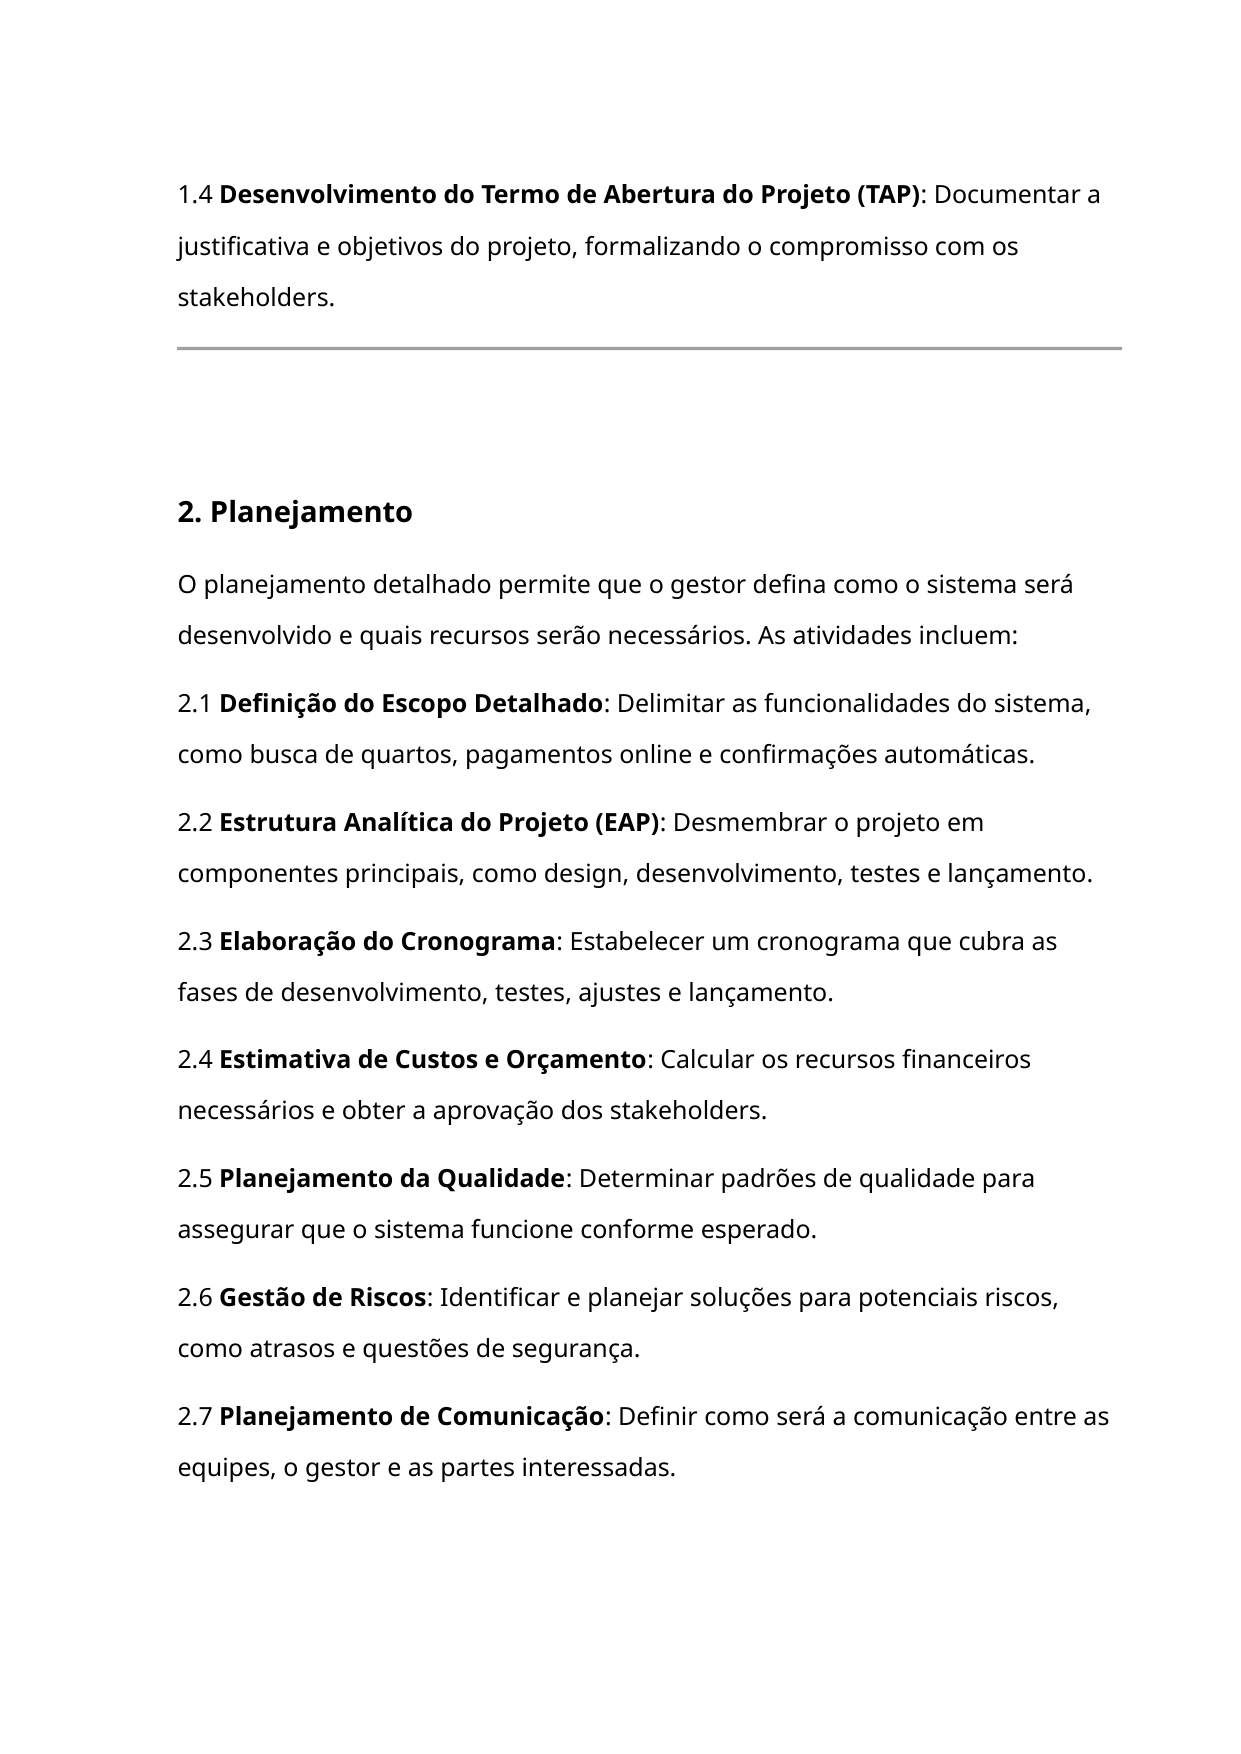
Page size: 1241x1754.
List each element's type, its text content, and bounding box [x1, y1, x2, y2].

text 2. Planejamento [177, 491, 1122, 531]
text 2.3 Elaboração do Cronograma: Estabelecer um cronograma que cubra as fases de desenvolvimento, testes, ajustes e lançamento. [177, 923, 1122, 1008]
text 2.2 Estrutura Analítica do Projeto (EAP): Desmembrar o projeto em componentes principais, como design, desenvolvimento, testes e lançamento. [177, 804, 1122, 889]
text 2.5 Planejamento da Qualidade: Determinar padrões de qualidade para assegurar que o sistema funcione conforme esperado. [177, 1161, 1122, 1246]
text 1.4 Desenvolvimento do Termo de Abertura do Projeto (TAP): Documentar a justificativa e objetivos do projeto, formalizando o compromisso com os stakeholders. [177, 177, 1122, 313]
text 2.7 Planejamento de Comunicação: Definir como será a comunicação entre as equipes, o gestor e as partes interessadas. [177, 1398, 1122, 1483]
text 2.4 Estimativa de Custos e Orçamento: Calcular os recursos financeiros necessários e obter a aprovação dos stakeholders. [177, 1042, 1122, 1127]
text O planejamento detalhado permite que o gestor defina como o sistema será desenvolvido e quais recursos serão necessários. As atividades incluem: [177, 567, 1122, 652]
text 2.6 Gestão de Riscos: Identificar e planejar soluções para potenciais riscos, como atrasos e questões de segurança. [177, 1279, 1122, 1364]
text 2.1 Definição do Escopo Detalhado: Delimitar as funcionalidades do sistema, como busca de quartos, pagamentos online e confirmações automáticas. [177, 686, 1122, 771]
